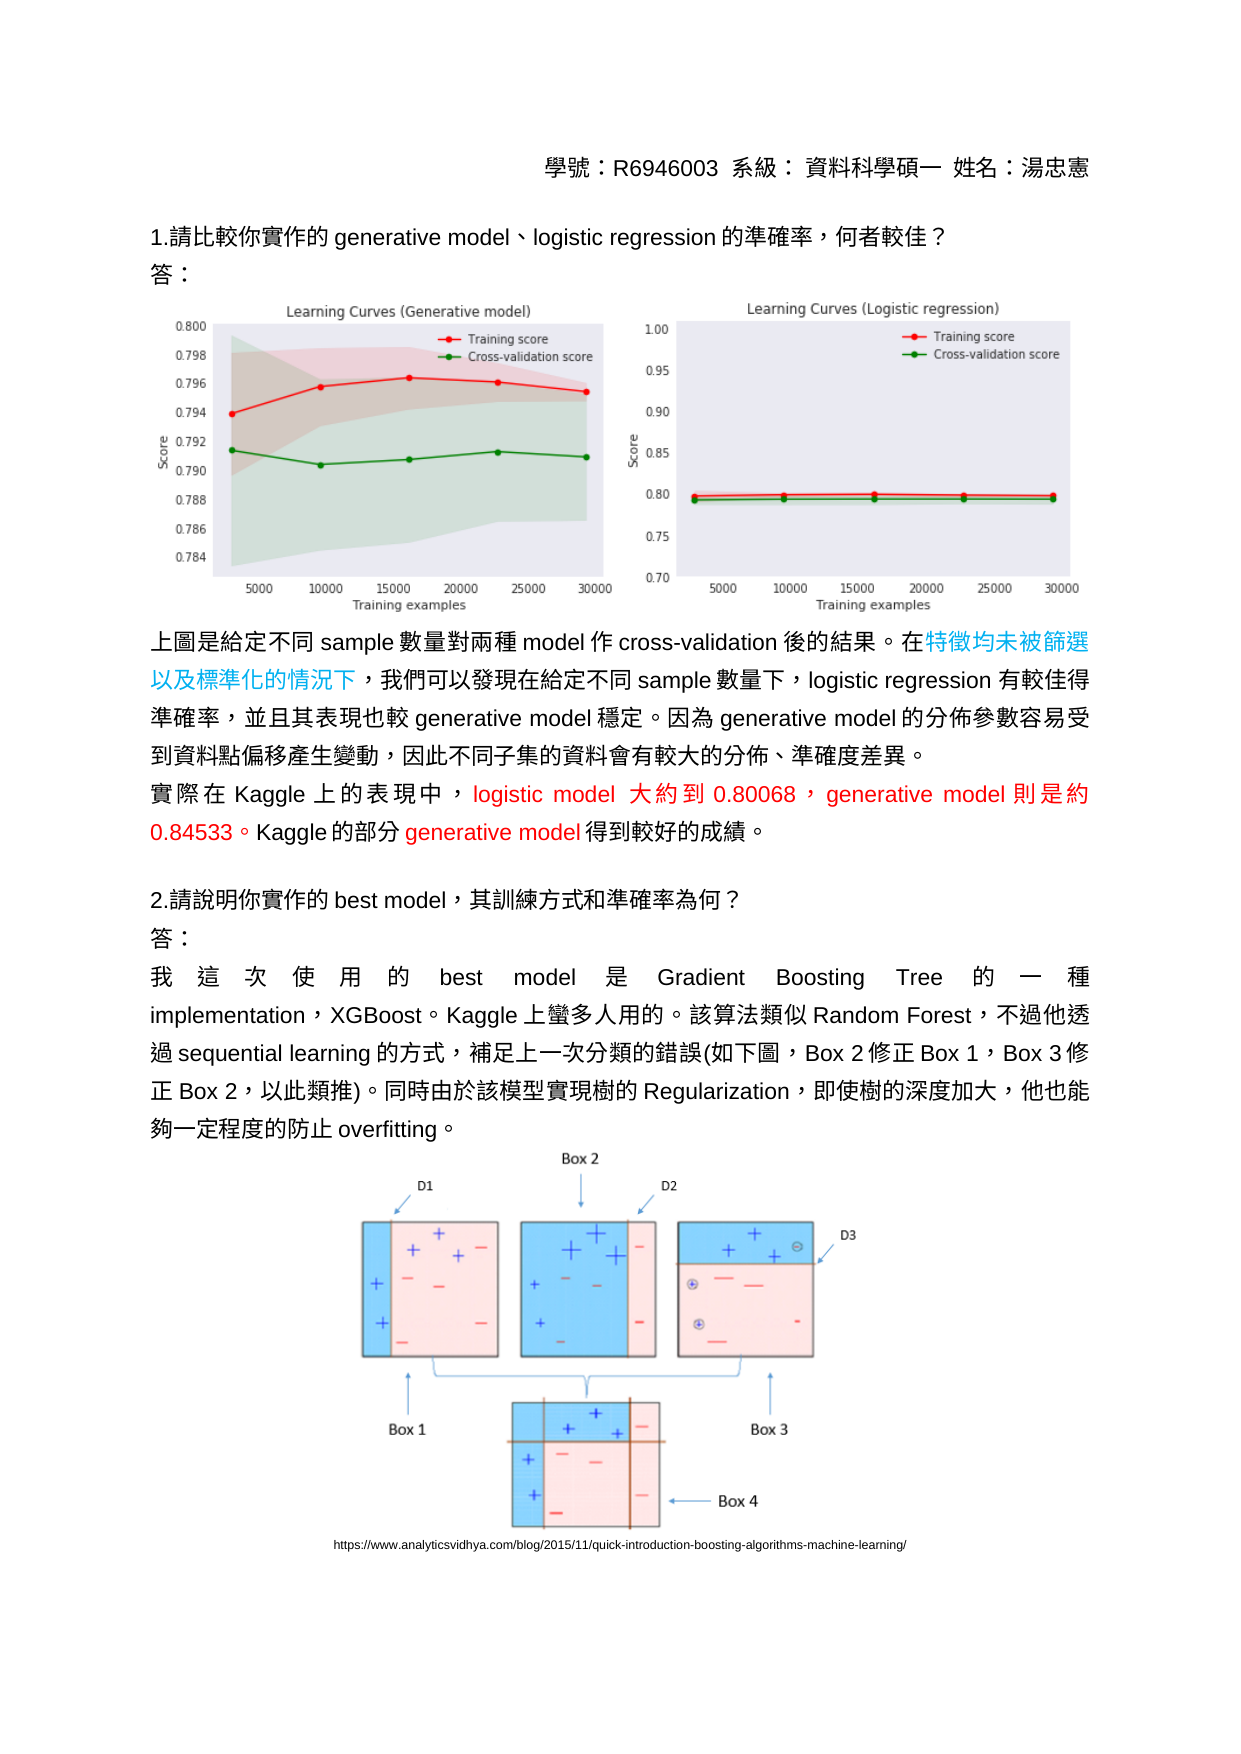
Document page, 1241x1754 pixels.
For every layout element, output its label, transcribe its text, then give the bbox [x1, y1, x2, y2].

text 我這次使用的best model是Gradient Boosting Tree的一種implementation，XGBoost。Kaggle上蠻多人用的。該算法類似Random Forest，不過他透過sequential learning的方式，補足上一次分類的錯誤(如下圖，Box 2修正Box 1，Box 3修正 Box 2，以此類推)。同時由於該模型實現樹的Regularization，即使樹的深度加大，他也能夠一定程度的防止overfitting。 [150, 959, 1090, 1144]
text 上圖是給定不同sample數量對兩種model作cross-validation後的結果。在特徵均未被篩選以及標準化的情況下，我們可以發現在給定不同sample數量下，logistic regression 有較佳得準確率，並且其表現也較generative model穩定。因為generative model的分佈參數容易受到資料點偏移產生變動，因此不同子集的資料會有較大的分佈、準確度差異。 [150, 623, 1090, 771]
text 實際在Kaggle上的表現中，logistic model 大約到0.80068，generative model則是約0.84533。Kaggle的部分generative model得到較好的成績。 [150, 776, 1090, 847]
text 學號：R6946003 系級： 資料科學碩一 姓名：湯忠憲 [150, 150, 1090, 183]
text 2.請說明你實作的best model，其訓練方式和準確率為何？ [150, 882, 1090, 916]
text https://www.analyticsvidhya.com/blog/2015/11/quick-introduction-boosting-algorithms-machine-learning/ [150, 1538, 1090, 1552]
text 答： [150, 921, 1090, 954]
picture [150, 294, 1088, 620]
text 答： [150, 256, 1090, 290]
text 1.請比較你實作的generative model、logistic regression的準確率，何者較佳？ [150, 218, 1090, 252]
picture [337, 1149, 903, 1534]
